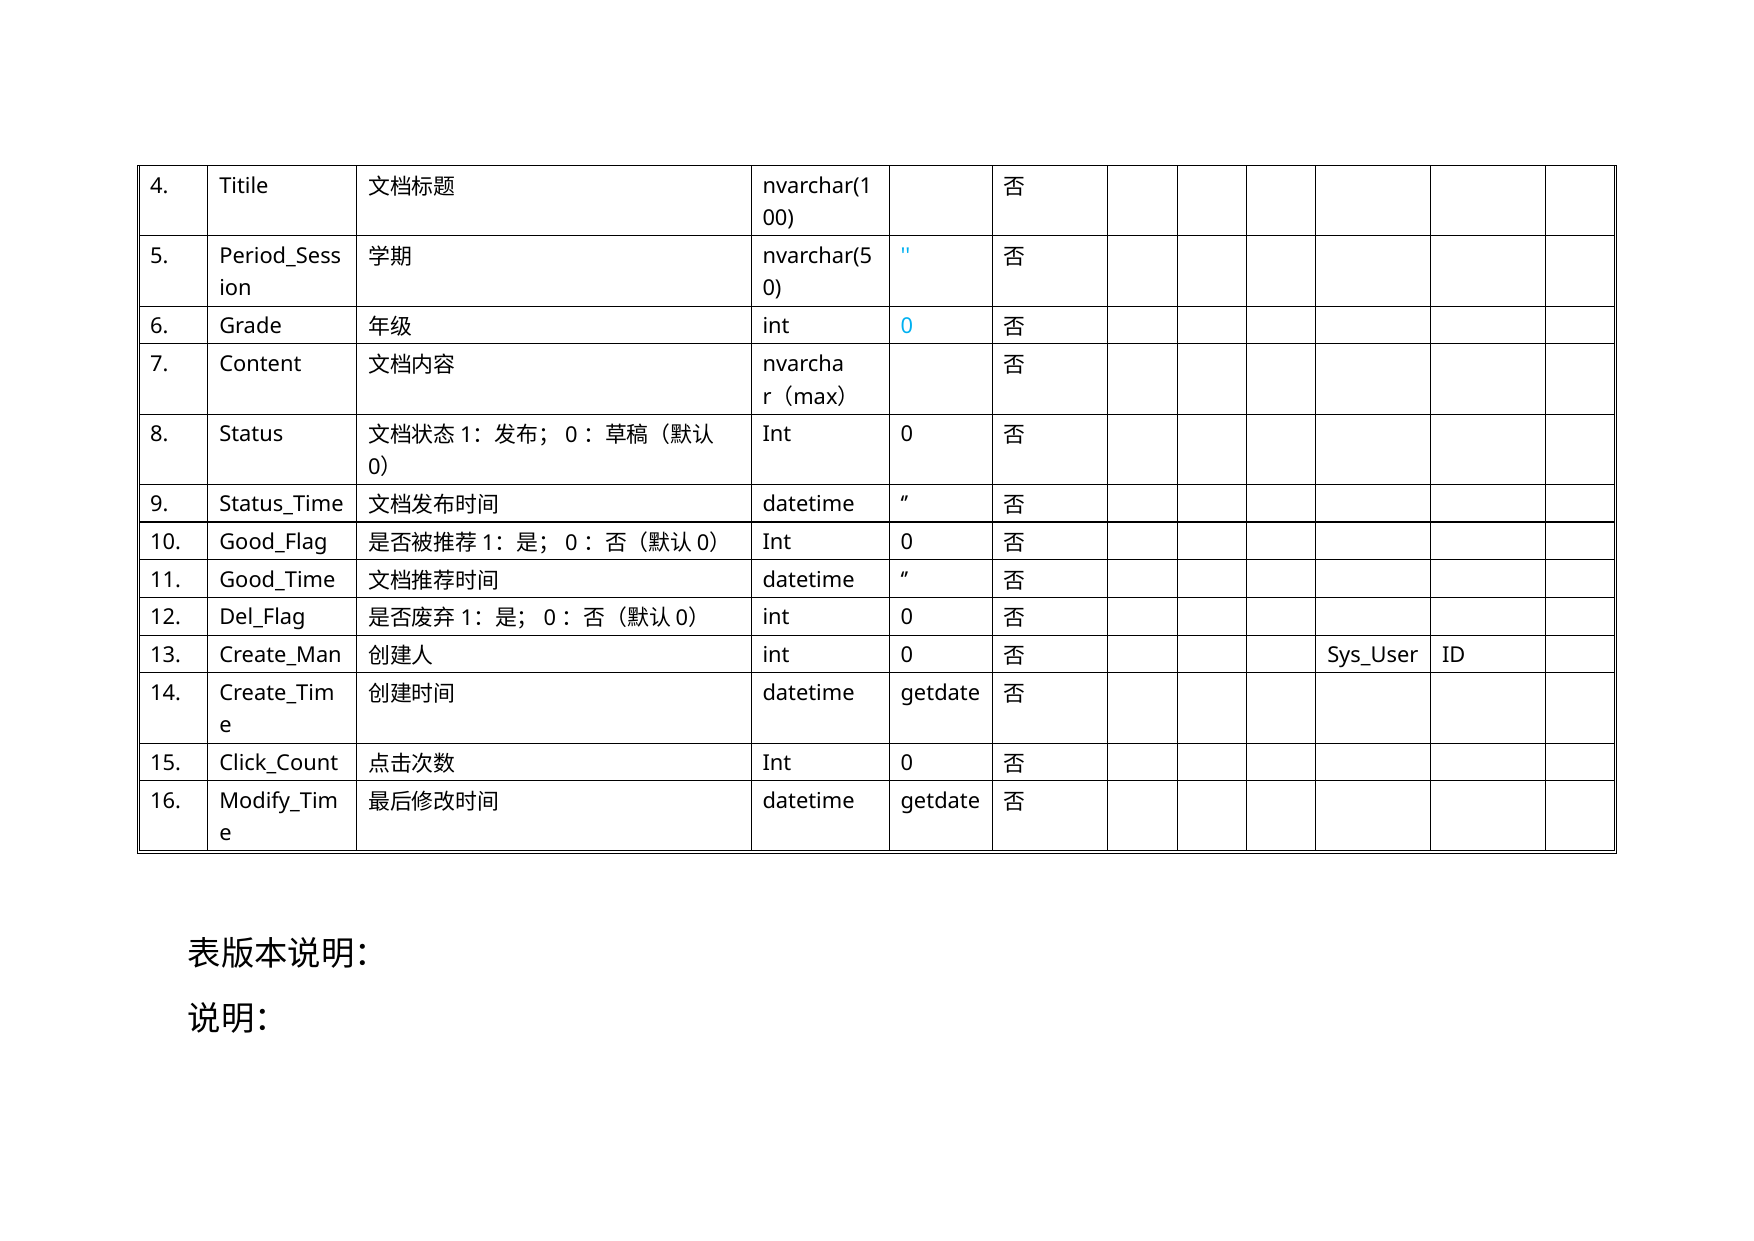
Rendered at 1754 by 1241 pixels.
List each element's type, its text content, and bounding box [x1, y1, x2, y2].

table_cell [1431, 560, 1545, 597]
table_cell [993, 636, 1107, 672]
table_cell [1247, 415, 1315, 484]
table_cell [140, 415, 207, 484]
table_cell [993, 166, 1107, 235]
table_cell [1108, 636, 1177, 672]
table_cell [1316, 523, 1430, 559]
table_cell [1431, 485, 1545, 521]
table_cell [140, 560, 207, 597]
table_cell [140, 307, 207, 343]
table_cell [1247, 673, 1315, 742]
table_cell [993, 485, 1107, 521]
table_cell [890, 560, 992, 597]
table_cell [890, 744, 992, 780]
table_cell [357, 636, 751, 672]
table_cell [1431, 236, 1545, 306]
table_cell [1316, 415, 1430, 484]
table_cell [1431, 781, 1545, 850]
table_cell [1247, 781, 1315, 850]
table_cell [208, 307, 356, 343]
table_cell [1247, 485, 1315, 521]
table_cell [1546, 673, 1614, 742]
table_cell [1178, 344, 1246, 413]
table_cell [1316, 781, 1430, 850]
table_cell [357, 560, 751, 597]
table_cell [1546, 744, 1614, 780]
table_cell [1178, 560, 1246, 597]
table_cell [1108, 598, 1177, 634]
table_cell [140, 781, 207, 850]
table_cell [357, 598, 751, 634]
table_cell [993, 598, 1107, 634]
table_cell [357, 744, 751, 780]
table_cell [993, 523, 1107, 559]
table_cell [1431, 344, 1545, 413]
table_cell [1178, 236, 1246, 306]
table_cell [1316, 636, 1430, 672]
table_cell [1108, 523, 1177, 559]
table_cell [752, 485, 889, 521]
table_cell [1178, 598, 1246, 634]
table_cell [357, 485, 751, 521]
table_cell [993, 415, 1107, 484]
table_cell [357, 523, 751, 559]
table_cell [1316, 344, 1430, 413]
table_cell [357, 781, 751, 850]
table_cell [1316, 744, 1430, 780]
text 说明： [187, 983, 1566, 1048]
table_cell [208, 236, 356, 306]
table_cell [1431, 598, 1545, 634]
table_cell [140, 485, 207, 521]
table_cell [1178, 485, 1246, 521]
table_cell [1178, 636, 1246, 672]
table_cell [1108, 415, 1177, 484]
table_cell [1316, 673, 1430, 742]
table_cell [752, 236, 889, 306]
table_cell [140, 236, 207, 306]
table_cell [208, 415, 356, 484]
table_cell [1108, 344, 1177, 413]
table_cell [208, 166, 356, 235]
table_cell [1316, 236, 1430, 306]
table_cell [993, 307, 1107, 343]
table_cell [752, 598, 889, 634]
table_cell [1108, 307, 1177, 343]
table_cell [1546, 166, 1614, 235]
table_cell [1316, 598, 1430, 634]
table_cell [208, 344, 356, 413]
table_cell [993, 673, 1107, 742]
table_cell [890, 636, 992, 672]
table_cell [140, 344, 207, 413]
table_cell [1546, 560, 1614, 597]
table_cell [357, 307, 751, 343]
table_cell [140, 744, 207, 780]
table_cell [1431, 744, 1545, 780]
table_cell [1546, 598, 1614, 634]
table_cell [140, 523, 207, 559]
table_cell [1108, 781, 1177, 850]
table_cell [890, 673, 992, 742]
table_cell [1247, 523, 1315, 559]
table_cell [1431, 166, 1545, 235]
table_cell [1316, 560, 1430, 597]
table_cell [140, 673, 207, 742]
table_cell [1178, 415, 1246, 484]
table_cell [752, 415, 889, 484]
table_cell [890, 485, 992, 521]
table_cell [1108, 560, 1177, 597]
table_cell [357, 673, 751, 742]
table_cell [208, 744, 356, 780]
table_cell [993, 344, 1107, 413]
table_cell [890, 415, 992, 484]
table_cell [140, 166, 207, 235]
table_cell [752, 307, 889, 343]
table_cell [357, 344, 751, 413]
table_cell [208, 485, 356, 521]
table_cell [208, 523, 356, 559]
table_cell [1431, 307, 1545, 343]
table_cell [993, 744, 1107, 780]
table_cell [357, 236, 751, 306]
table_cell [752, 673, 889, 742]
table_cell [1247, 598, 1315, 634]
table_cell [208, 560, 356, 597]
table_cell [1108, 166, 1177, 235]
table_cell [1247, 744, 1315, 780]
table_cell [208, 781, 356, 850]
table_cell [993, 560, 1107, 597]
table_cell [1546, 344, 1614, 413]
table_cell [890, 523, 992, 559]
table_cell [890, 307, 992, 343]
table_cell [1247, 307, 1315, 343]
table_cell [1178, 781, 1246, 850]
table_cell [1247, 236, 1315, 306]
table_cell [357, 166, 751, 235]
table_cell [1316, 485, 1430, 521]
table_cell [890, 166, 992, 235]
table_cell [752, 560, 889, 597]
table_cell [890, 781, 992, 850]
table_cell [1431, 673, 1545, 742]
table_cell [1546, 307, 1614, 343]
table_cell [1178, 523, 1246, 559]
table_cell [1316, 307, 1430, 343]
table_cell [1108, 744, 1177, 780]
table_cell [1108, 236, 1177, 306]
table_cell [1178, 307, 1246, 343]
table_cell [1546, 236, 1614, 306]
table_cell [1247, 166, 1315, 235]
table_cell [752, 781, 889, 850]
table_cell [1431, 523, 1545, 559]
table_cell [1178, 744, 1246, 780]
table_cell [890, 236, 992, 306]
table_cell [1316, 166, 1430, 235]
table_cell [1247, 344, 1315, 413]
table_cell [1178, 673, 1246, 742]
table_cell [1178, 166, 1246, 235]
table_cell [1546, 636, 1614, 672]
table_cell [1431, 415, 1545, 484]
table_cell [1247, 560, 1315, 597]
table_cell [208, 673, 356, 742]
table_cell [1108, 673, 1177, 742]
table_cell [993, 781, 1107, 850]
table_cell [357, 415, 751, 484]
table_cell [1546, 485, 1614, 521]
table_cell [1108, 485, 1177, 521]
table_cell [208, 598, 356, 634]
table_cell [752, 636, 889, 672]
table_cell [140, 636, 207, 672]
text 表版本说明： [187, 918, 1566, 983]
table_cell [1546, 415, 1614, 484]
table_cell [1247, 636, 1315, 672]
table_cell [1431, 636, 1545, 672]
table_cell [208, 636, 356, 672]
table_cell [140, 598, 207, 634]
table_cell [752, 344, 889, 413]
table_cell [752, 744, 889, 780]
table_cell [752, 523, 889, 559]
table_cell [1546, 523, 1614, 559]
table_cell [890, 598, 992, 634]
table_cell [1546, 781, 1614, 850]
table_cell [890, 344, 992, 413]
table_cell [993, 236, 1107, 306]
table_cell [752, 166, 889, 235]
